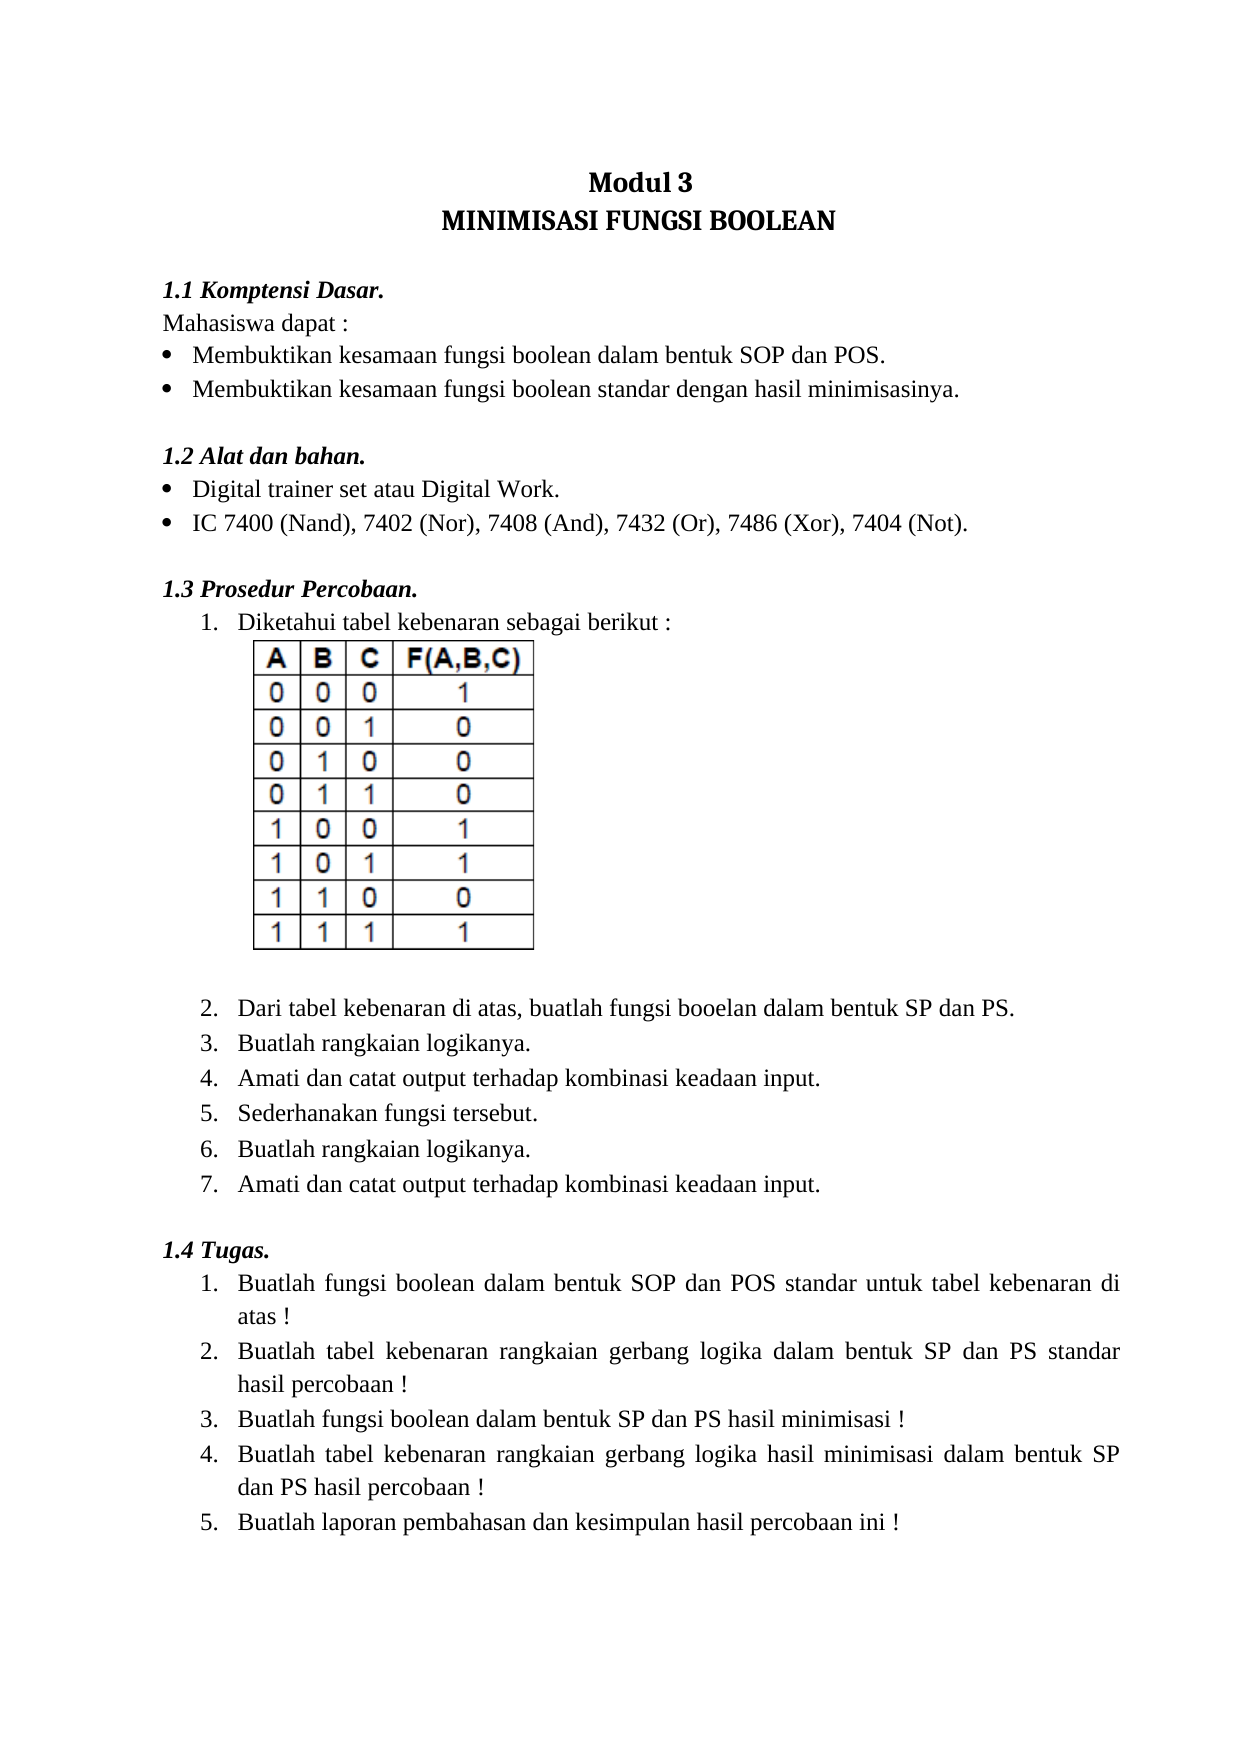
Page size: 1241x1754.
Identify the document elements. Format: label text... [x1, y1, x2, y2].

list Membuktikan kesamaan fungsi boolean dalam bentuk SOP dan POS. [162, 341, 1134, 369]
list Dari tabel kebenaran di atas, buatlah fungsi booelan dalam bentuk SP dan PS. [200, 993, 1134, 1022]
list Buatlah rangkaian logikanya. [200, 1134, 1134, 1162]
list Membuktikan kesamaan fungsi boolean standar dengan hasil minimisasinya. [162, 374, 1134, 403]
subtitle Tugas. [162, 1235, 1134, 1264]
list Buatlah fungsi boolean dalam bentuk SOP dan POS standar untuk tabel kebenaran di atas ! [200, 1268, 1122, 1330]
list Amati dan catat output terhadap kombinasi keadaan input. [200, 1063, 1134, 1092]
subtitle Alat dan bahan. [162, 441, 1134, 470]
subtitle Prosedur Percobaan. [162, 574, 1134, 603]
list Buatlah tabel kebenaran rangkaian gerbang logika dalam bentuk SP dan PS standar hasil percobaan ! [200, 1336, 1122, 1398]
list Diketahui tabel kebenaran sebagai berikut : [200, 607, 1134, 636]
list Buatlah fungsi boolean dalam bentuk SP dan PS hasil minimisasi ! [200, 1404, 1134, 1433]
subtitle Modul 3 MINIMISASI FUNGSI BOOLEAN [441, 166, 844, 238]
list Sederhanakan fungsi tersebut. [200, 1098, 1134, 1127]
subtitle Komptensi Dasar. [162, 275, 1134, 304]
list Buatlah rangkaian logikanya. [200, 1028, 1134, 1057]
text Mahasiswa dapat : [162, 308, 1134, 336]
picture [253, 640, 535, 950]
list Buatlah tabel kebenaran rangkaian gerbang logika hasil minimisasi dalam bentuk SP dan PS hasil percobaan ! [200, 1439, 1122, 1501]
list Buatlah laporan pembahasan dan kesimpulan hasil percobaan ini ! [200, 1507, 1134, 1536]
list Digital trainer set atau Digital Work. [162, 474, 1134, 502]
list IC 7400 (Nand), 7402 (Nor), 7408 (And), 7432 (Or), 7486 (Xor), 7404 (Not). [162, 508, 1134, 536]
list Amati dan catat output terhadap kombinasi keadaan input. [200, 1169, 1134, 1197]
